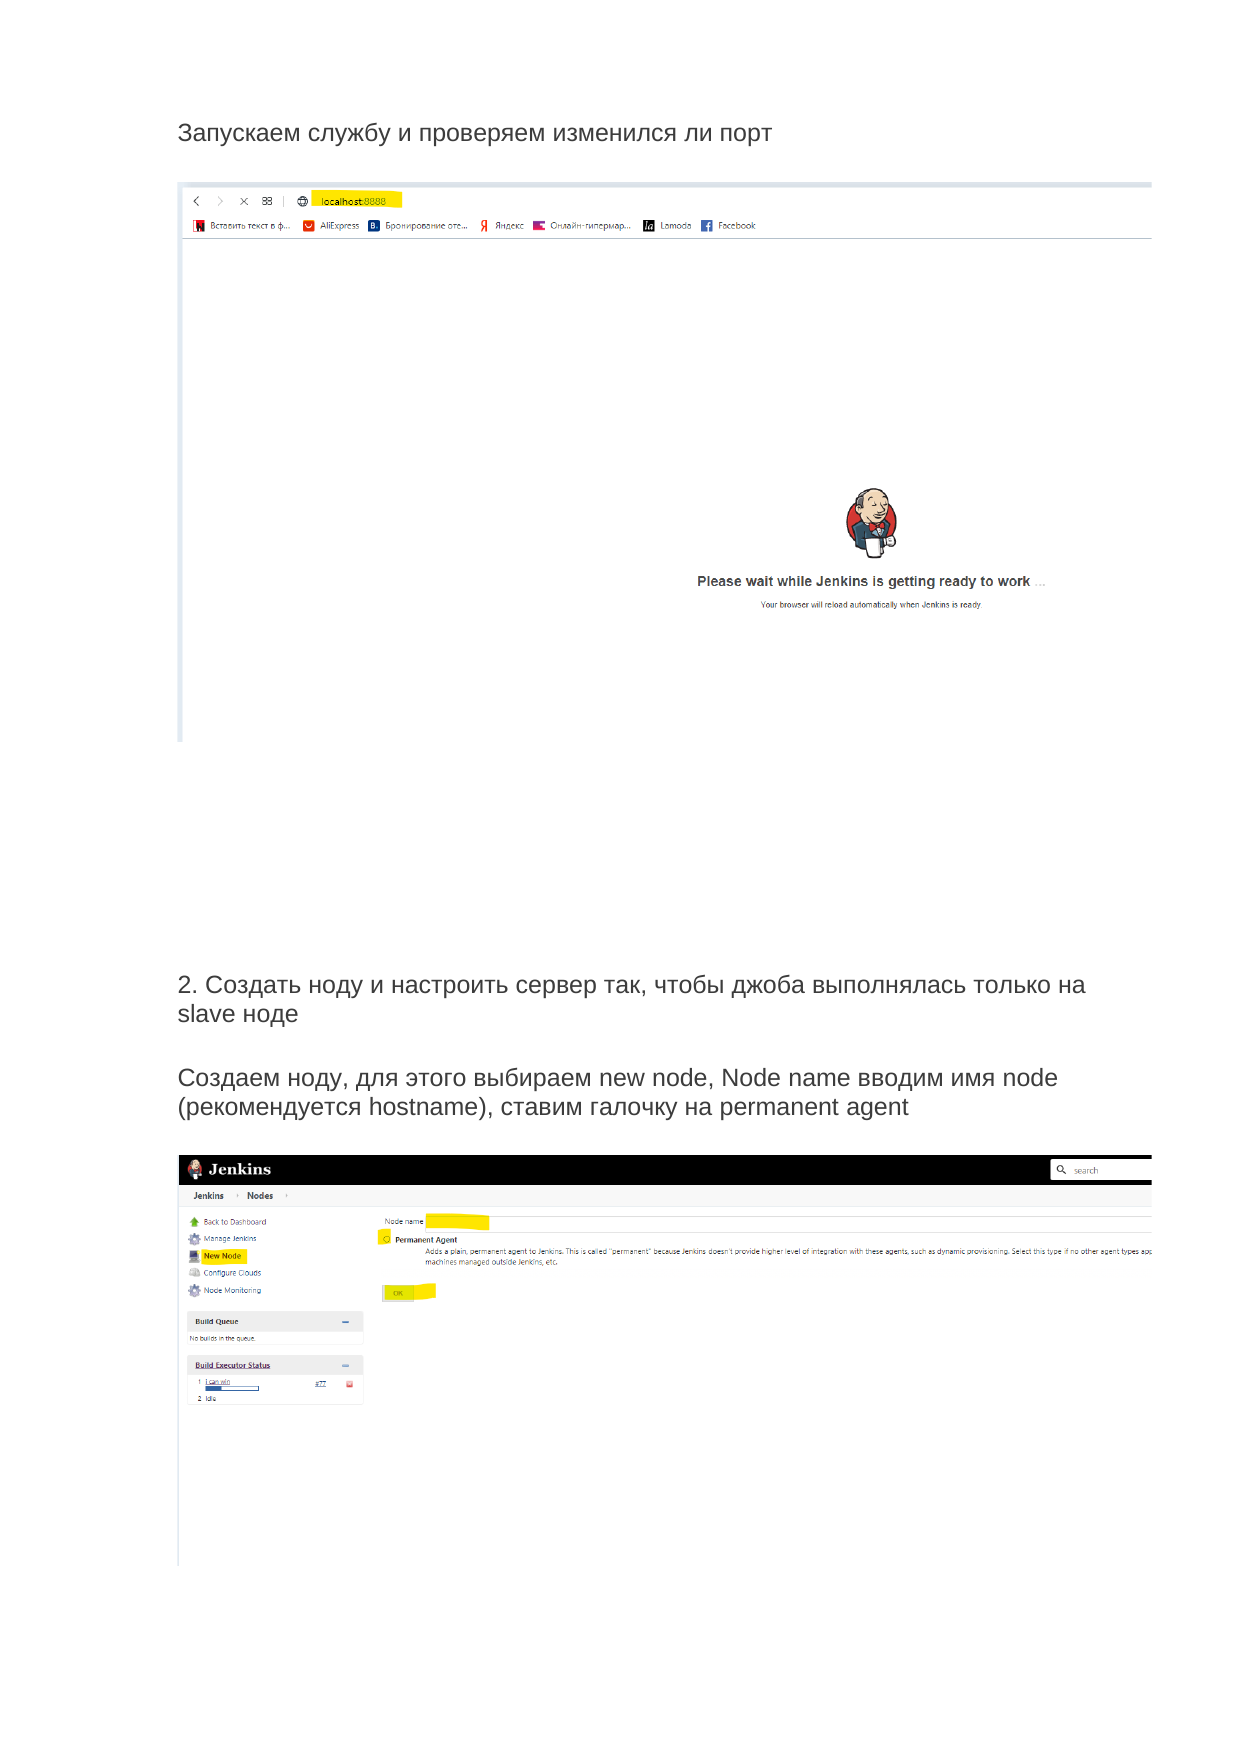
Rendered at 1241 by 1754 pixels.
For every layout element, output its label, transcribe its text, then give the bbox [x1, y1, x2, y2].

text 2. Создать ноду и настроить сервер так, чтобы джоба выполнялась только на slave ноде [177, 970, 1152, 1027]
picture [177, 1155, 1152, 1566]
picture [177, 182, 1152, 742]
text Запускаем службу и проверяем изменился ли порт [177, 118, 1152, 147]
text Создаем ноду, для этого выбираем new node, Node name вводим имя node (рекомендуется hostname), ставим галочку на permanent agent [177, 1063, 1152, 1120]
